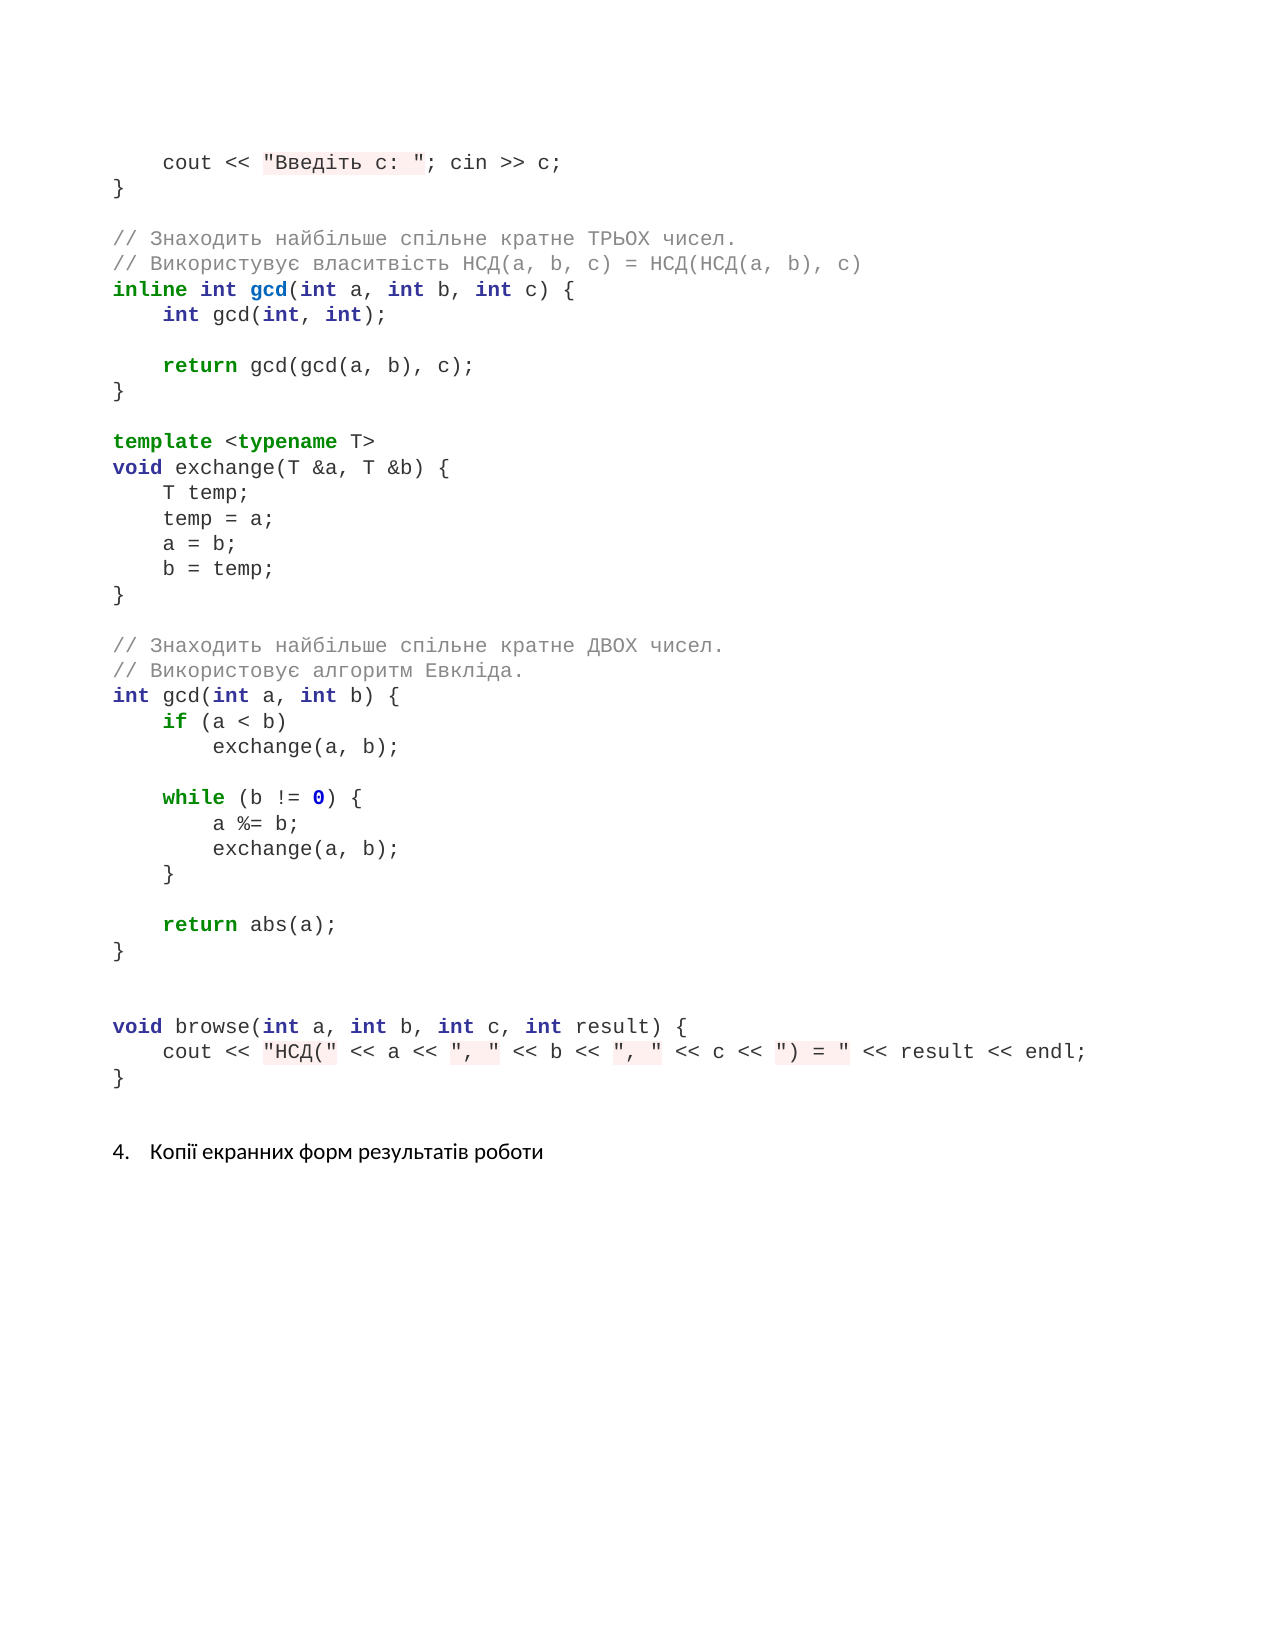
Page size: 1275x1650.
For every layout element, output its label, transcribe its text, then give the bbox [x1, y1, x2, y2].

text a %= b; [112, 811, 1162, 836]
text } [112, 862, 1162, 887]
text // Знаходить найбільше спільне кратне ТРЬОХ чисел. [112, 226, 1162, 252]
text b = temp; [112, 557, 1162, 582]
text } [112, 582, 1162, 607]
text inline int gcd(int a, int b, int c) { [112, 277, 1162, 302]
text exchange(a, b); [112, 836, 1162, 862]
text } [112, 938, 1162, 963]
text } [112, 175, 1162, 201]
text } [112, 379, 1162, 404]
text // Знаходить найбільше спільне кратне ДВОХ чисел. [112, 633, 1162, 658]
text // Використувує власитвість НСД(a, b, c) = НСД(НСД(a, b), c) [112, 252, 1162, 277]
text // Використовує алгоритм Евкліда. [112, 658, 1162, 684]
list Копії екранних форм результатів роботи [112, 1137, 1162, 1165]
text template <typename T> [112, 429, 1162, 455]
text void exchange(T &a, T &b) { [112, 455, 1162, 480]
text int gcd(int a, int b) { [112, 684, 1162, 709]
text while (b != 0) { [112, 785, 1162, 811]
text if (a < b) [112, 709, 1162, 734]
text cout << "НСД(" << a << ", " << b << ", " << c << ") = " << result << endl; [112, 1039, 1162, 1065]
text return abs(a); [112, 912, 1162, 938]
text exchange(a, b); [112, 734, 1162, 760]
text return gcd(gcd(a, b), c); [112, 353, 1162, 379]
text } [112, 1065, 1162, 1090]
text T temp; [112, 480, 1162, 506]
text a = b; [112, 531, 1162, 557]
text temp = a; [112, 506, 1162, 531]
text void browse(int a, int b, int c, int result) { [112, 1014, 1162, 1039]
text int gcd(int, int); [112, 302, 1162, 328]
text cout << "Введіть c: "; cin >> c; [112, 150, 1162, 175]
